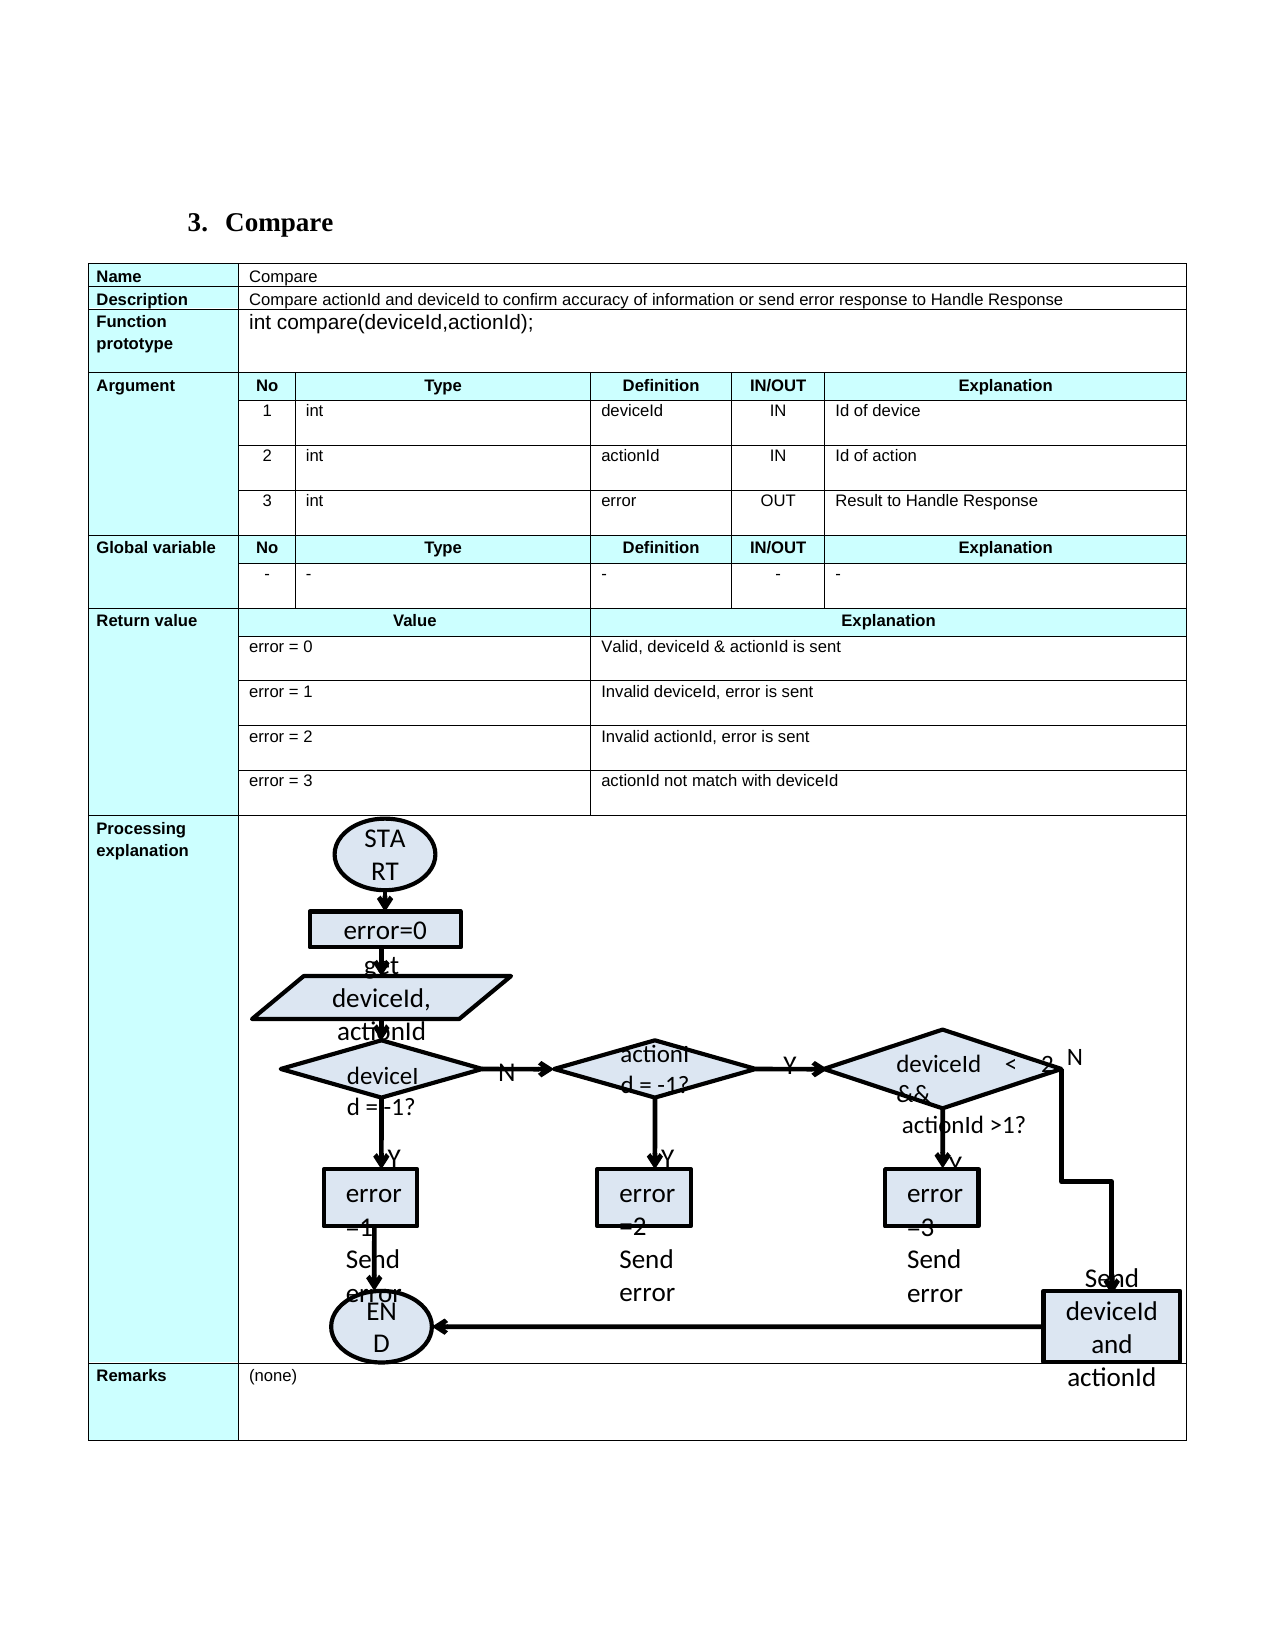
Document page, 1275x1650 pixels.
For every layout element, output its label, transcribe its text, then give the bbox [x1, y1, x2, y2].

table_cell Explanation [591, 609, 1186, 636]
table_cell int [296, 446, 590, 490]
table_cell - [591, 564, 731, 608]
table_cell [384, 816, 1186, 1362]
table_cell error = 0 [239, 637, 590, 680]
table_cell Valid, deviceId & actionId is sent [591, 637, 1186, 680]
table_cell error = 3 [239, 771, 590, 815]
table_cell Argument [89, 373, 238, 535]
table_cell Definition [591, 373, 731, 400]
table_cell 3 [239, 491, 295, 535]
table_cell Function prototype [89, 310, 238, 372]
table_cell OUT [732, 491, 824, 535]
table_cell 2 [239, 446, 295, 490]
table_cell Result to Handle Response [825, 491, 1186, 535]
table_cell IN [732, 446, 824, 490]
table_cell - [732, 564, 824, 608]
list Compare [187, 207, 1125, 238]
table_cell int [296, 491, 590, 535]
table_cell No [239, 373, 295, 400]
table_cell IN [732, 401, 824, 445]
table_header Name [89, 264, 238, 286]
table_cell Processing explanation [89, 816, 238, 1362]
table_cell actionId [591, 446, 731, 490]
table_cell Explanation [825, 373, 1186, 400]
table_cell error = 1 [239, 681, 590, 725]
table_cell Description [89, 287, 238, 308]
table_cell Id of device [825, 401, 1186, 445]
table_cell Explanation [825, 536, 1186, 563]
table_cell Id of action [825, 446, 1186, 490]
table_cell error = 2 [239, 726, 590, 770]
table_cell int [296, 401, 590, 445]
table_cell - [239, 564, 295, 608]
table_cell 1 [239, 401, 295, 445]
table_cell - [296, 564, 590, 608]
table_cell - [825, 564, 1186, 608]
table_header Compare [239, 264, 1186, 286]
table_cell Value [239, 609, 590, 636]
table_cell IN/OUT [732, 536, 824, 563]
table_cell Invalid actionId, error is sent [591, 726, 1186, 770]
table_cell [239, 816, 383, 1362]
table_cell Type [296, 536, 590, 563]
table_cell error [591, 491, 731, 535]
table_cell [377, 1071, 1109, 1324]
table_cell actionId not match with deviceId [591, 771, 1186, 815]
table_cell Definition [591, 536, 731, 563]
table_cell No [239, 536, 295, 563]
table_cell IN/OUT [732, 373, 824, 400]
table_cell Compare actionId and deviceId to confirm accuracy of information or send error response to Handle Response [239, 287, 1186, 308]
table_cell (none) [239, 1364, 1186, 1440]
table_cell Type [296, 373, 590, 400]
table_cell int compare(deviceId,actionId); [239, 310, 1186, 372]
table_cell Return value [89, 609, 238, 815]
table_cell deviceId [591, 401, 731, 445]
table_cell Invalid deviceId, error is sent [591, 681, 1186, 725]
table_cell Remarks [89, 1364, 238, 1440]
table_cell Global variable [89, 536, 238, 608]
